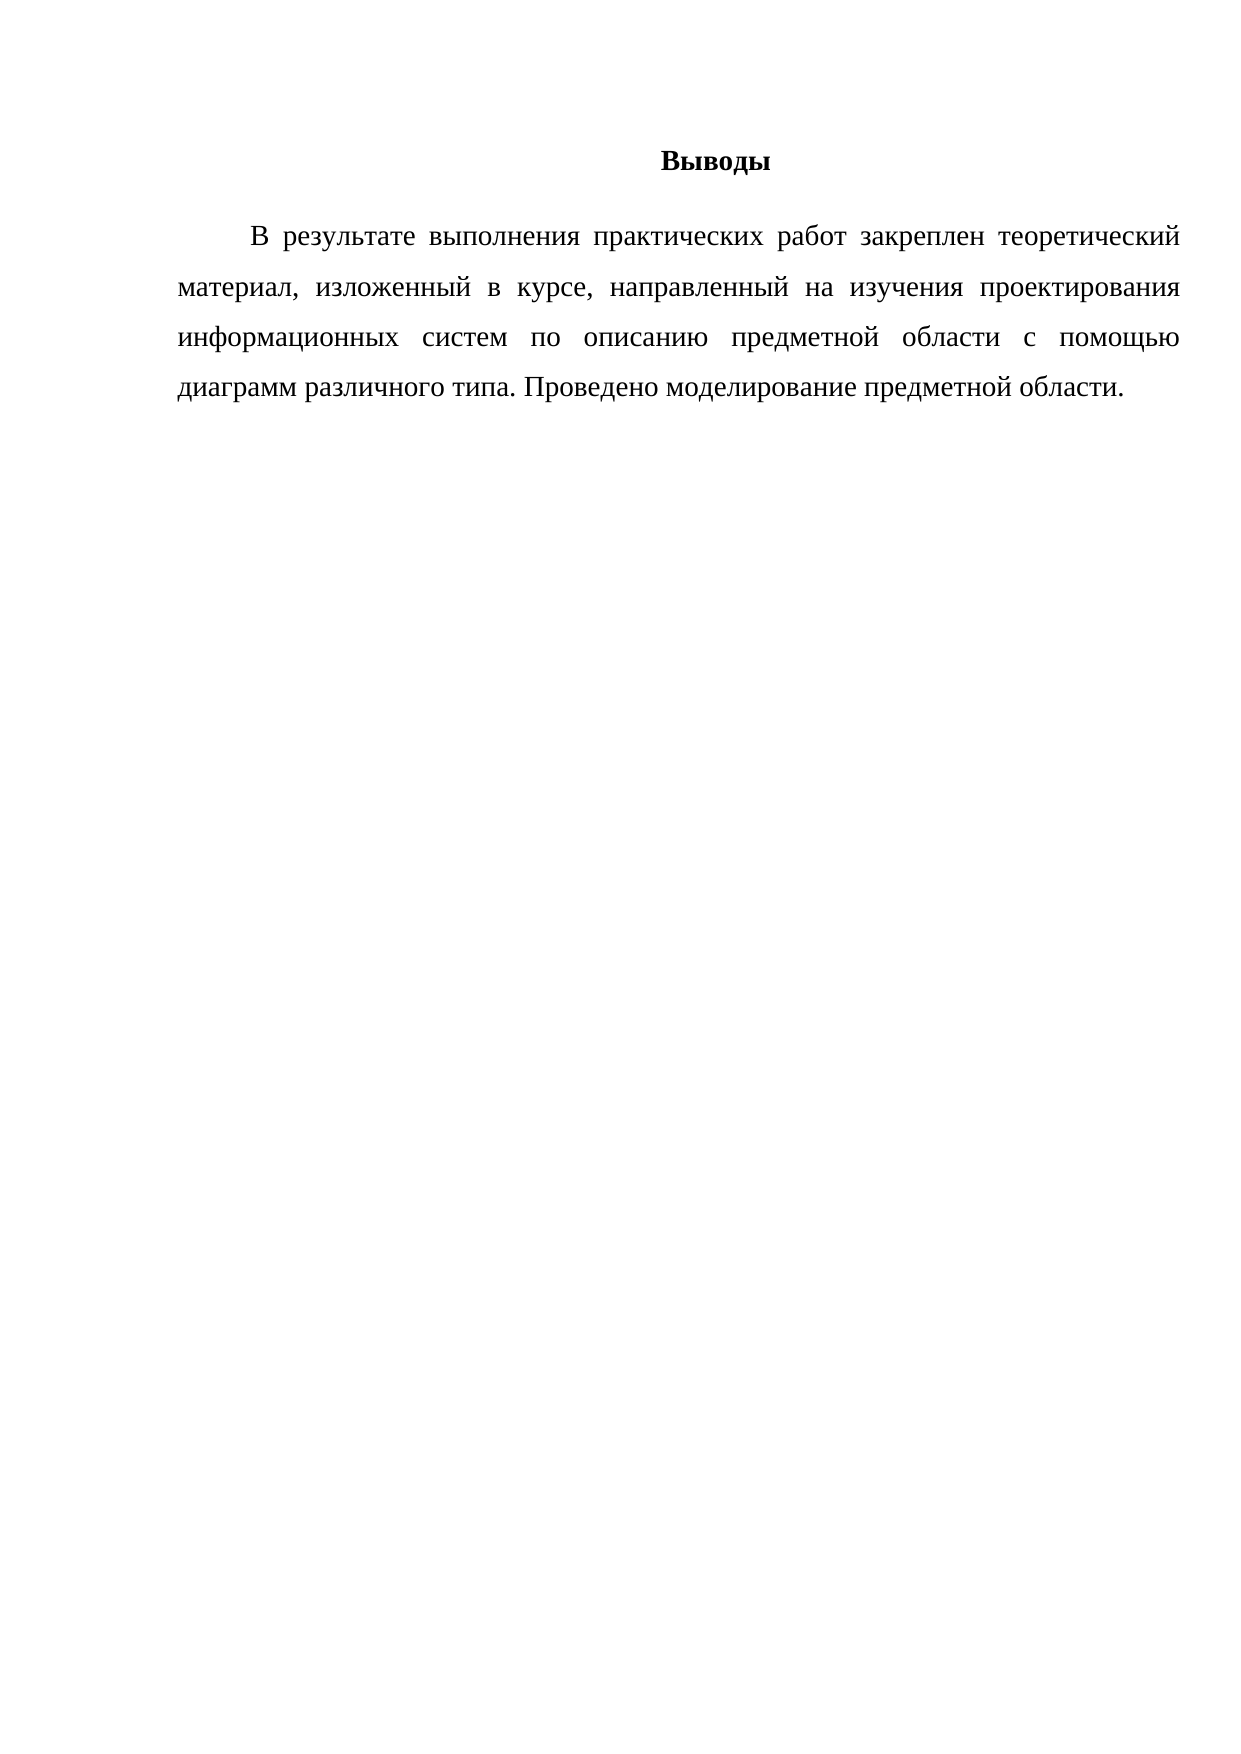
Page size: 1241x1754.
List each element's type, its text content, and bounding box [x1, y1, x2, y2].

text В результате выполнения практических работ закреплен теоретический материал, изложенный в курсе, направленный на изучения проектирования информационных систем по описанию предметной области с помощью диаграмм различного типа. Проведено моделирование предметной области. [177, 218, 1181, 403]
subtitle Выводы [177, 143, 1181, 177]
